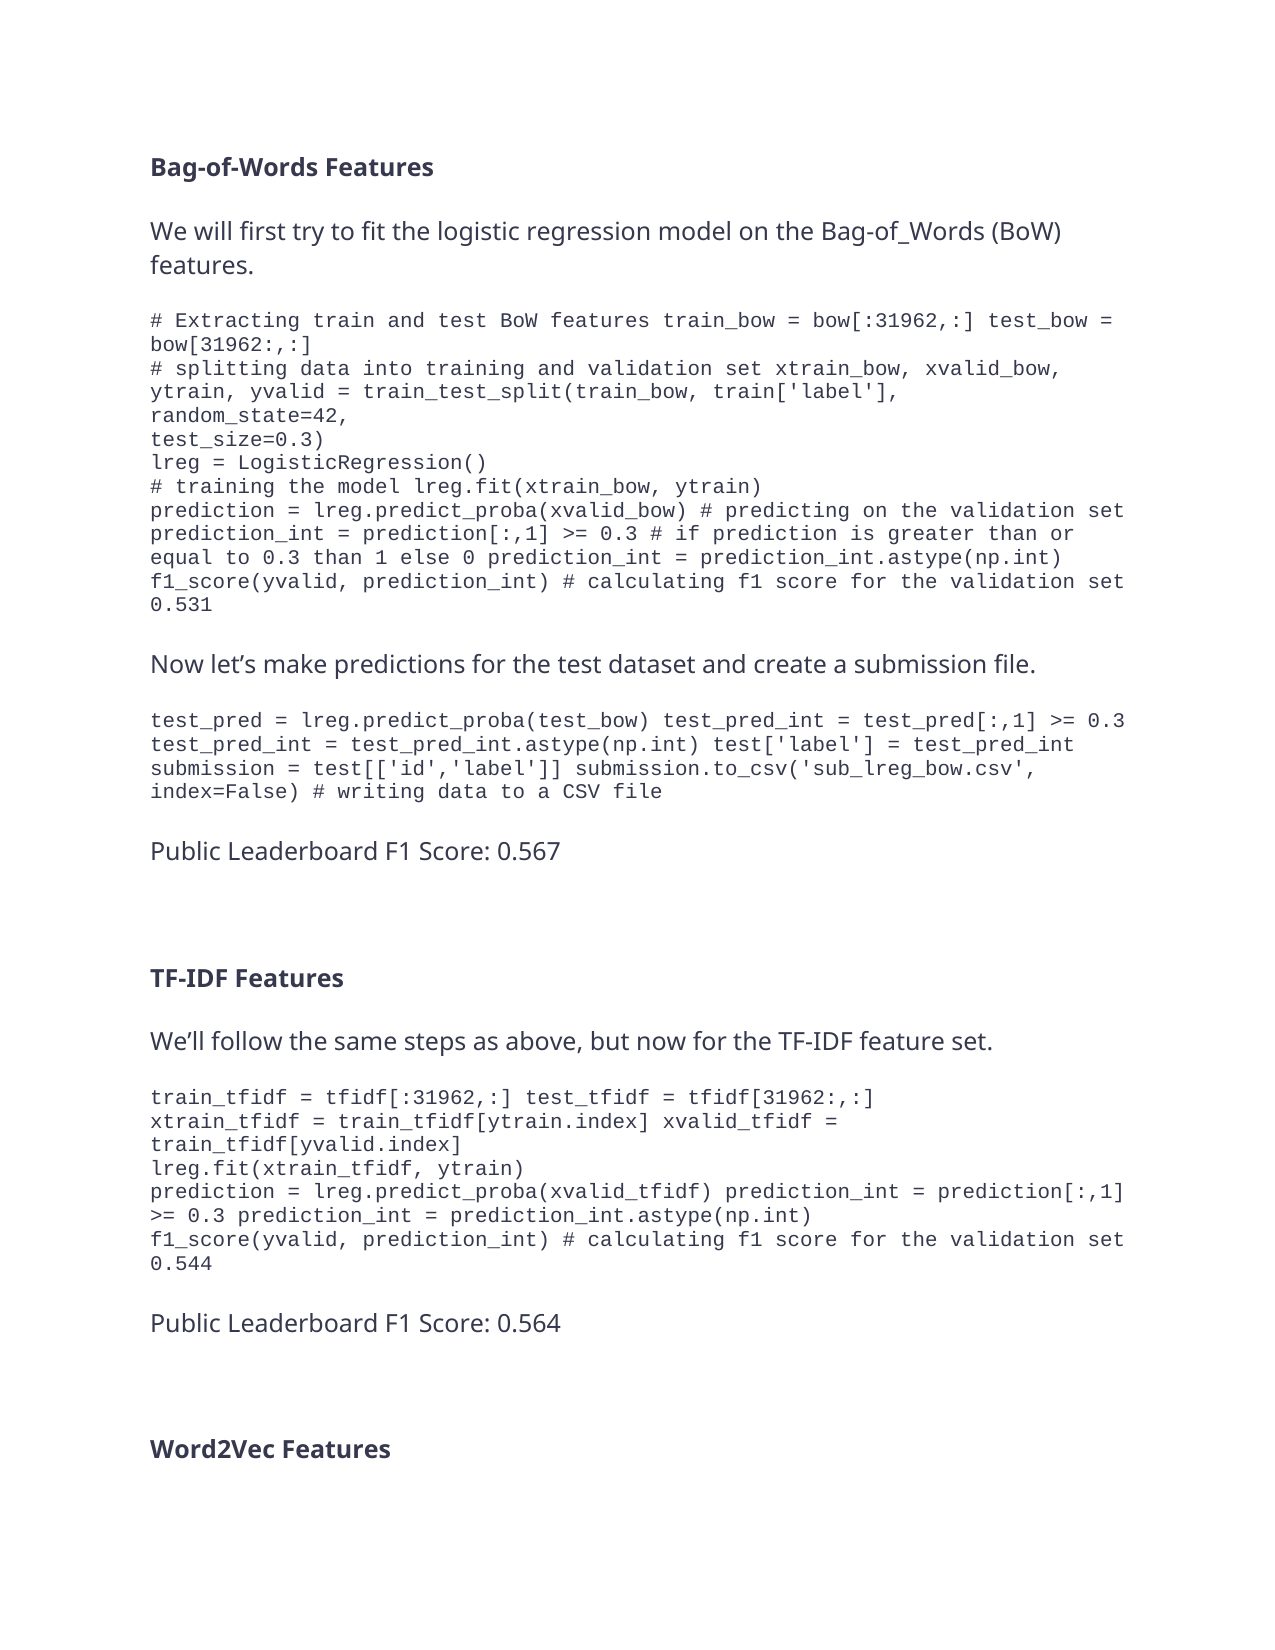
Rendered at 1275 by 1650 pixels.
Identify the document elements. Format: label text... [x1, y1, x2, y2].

text TF-IDF Features [150, 961, 1125, 994]
text Public Leaderboard F1 Score: 0.564 [150, 1305, 1125, 1339]
text prediction = lreg.predict_proba(xvalid_bow) # predicting on the validation set prediction_int = prediction[:,1] >= 0.3 # if prediction is greater than or equal to 0.3 than 1 else 0 prediction_int = prediction_int.astype(np.int) [150, 500, 1125, 571]
text Bag-of-Words Features [150, 150, 1125, 184]
text prediction = lreg.predict_proba(xvalid_tfidf) prediction_int = prediction[:,1] >= 0.3 prediction_int = prediction_int.astype(np.int) [150, 1182, 1125, 1229]
text Word2Vec Features [150, 1432, 1125, 1466]
text lreg.fit(xtrain_tfidf, ytrain) [150, 1158, 1125, 1182]
text # training the model lreg.fit(xtrain_bow, ytrain) [150, 476, 1125, 500]
text 0.531 [150, 594, 1125, 618]
text xtrain_tfidf = train_tfidf[ytrain.index] xvalid_tfidf = train_tfidf[yvalid.index] [150, 1111, 1125, 1158]
text We’ll follow the same steps as above, but now for the TF-IDF feature set. [150, 1024, 1125, 1058]
text test_pred = lreg.predict_proba(test_bow) test_pred_int = test_pred[:,1] >= 0.3 test_pred_int = test_pred_int.astype(np.int) test['label'] = test_pred_int submission = test[['id','label']] submission.to_csv('sub_lreg_bow.csv', index=False) # writing data to a CSV file [150, 710, 1125, 805]
text f1_score(yvalid, prediction_int) # calculating f1 score for the validation set [150, 1229, 1125, 1252]
text 0.544 [150, 1252, 1125, 1276]
text train_tfidf = tfidf[:31962,:] test_tfidf = tfidf[31962:,:] [150, 1087, 1125, 1111]
text # splitting data into training and validation set xtrain_bow, xvalid_bow, ytrain, yvalid = train_test_split(train_bow, train['label'], random_state=42, test_size=0.3) [150, 358, 1125, 452]
text We will first try to fit the logistic regression model on the Bag-of_Words (BoW) features. [150, 213, 1125, 281]
text lreg = LogisticRegression() [150, 452, 1125, 476]
text f1_score(yvalid, prediction_int) # calculating f1 score for the validation set [150, 571, 1125, 594]
text Now let’s make predictions for the test dataset and create a submission file. [150, 647, 1125, 681]
text Public Leaderboard F1 Score: 0.567 [150, 834, 1125, 868]
text # Extracting train and test BoW features train_bow = bow[:31962,:] test_bow = bow[31962:,:] [150, 311, 1125, 358]
